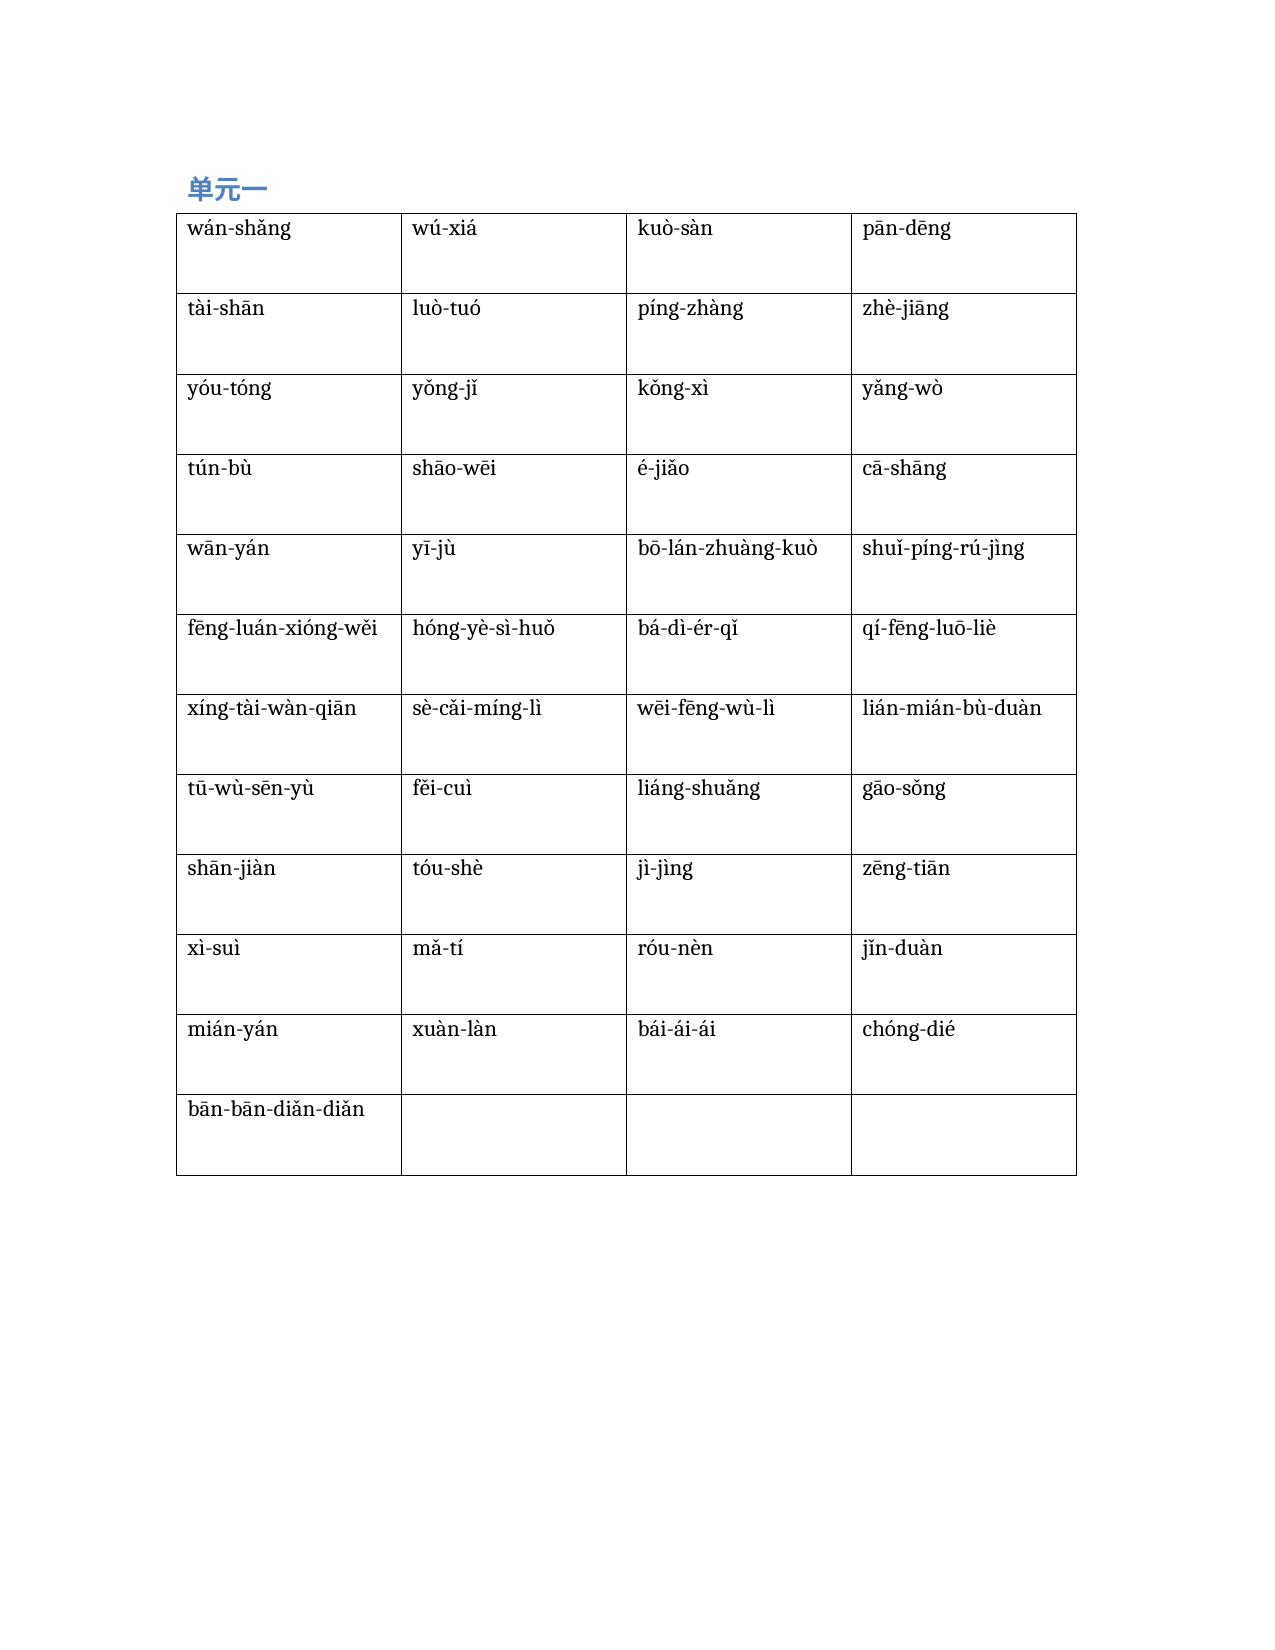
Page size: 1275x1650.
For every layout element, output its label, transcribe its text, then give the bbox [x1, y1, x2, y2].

table_cell bá-dì-ér-qǐ [627, 615, 851, 694]
table_cell kǒng-xì [627, 375, 851, 453]
table_cell yǎng-wò [852, 375, 1076, 453]
table_cell liáng-shuǎng [627, 775, 851, 854]
table_cell yī-jù [402, 535, 626, 614]
table_cell [627, 1095, 851, 1174]
table_header wán-shǎng [177, 214, 401, 293]
table_cell róu-nèn [627, 935, 851, 1014]
table_cell bān-bān-diǎn-diǎn [177, 1095, 401, 1174]
table_header wú-xiá [402, 214, 626, 293]
table_cell lián-mián-bù-duàn [852, 695, 1076, 774]
table_cell mǎ-tí [402, 935, 626, 1014]
table_cell shān-jiàn [177, 855, 401, 934]
table_cell zēng-tiān [852, 855, 1076, 934]
table_cell xuàn-làn [402, 1015, 626, 1094]
table_cell tài-shān [177, 294, 401, 373]
table_cell tóu-shè [402, 855, 626, 934]
table_cell cā-shāng [852, 455, 1076, 534]
table_cell wān-yán [177, 535, 401, 614]
table_cell wēi-fēng-wù-lì [627, 695, 851, 774]
table_cell jì-jìng [627, 855, 851, 934]
table_cell xíng-tài-wàn-qiān [177, 695, 401, 774]
table_cell é-jiǎo [627, 455, 851, 534]
table_header pān-dēng [852, 214, 1076, 293]
table_cell yǒng-jǐ [402, 375, 626, 453]
table_cell chóng-dié [852, 1015, 1076, 1094]
table_cell zhè-jiāng [852, 294, 1076, 373]
subtitle 单元一 [187, 171, 1087, 208]
table_cell jǐn-duàn [852, 935, 1076, 1014]
table_cell shāo-wēi [402, 455, 626, 534]
table_cell mián-yán [177, 1015, 401, 1094]
table_cell píng-zhàng [627, 294, 851, 373]
table_cell yóu-tóng [177, 375, 401, 453]
table_cell fēng-luán-xióng-wěi [177, 615, 401, 694]
table_cell shuǐ-píng-rú-jìng [852, 535, 1076, 614]
table_cell xì-suì [177, 935, 401, 1014]
table_cell qí-fēng-luō-liè [852, 615, 1076, 694]
table_cell hóng-yè-sì-huǒ [402, 615, 626, 694]
table_cell bái-ái-ái [627, 1015, 851, 1094]
table_cell [852, 1095, 1076, 1174]
table_cell luò-tuó [402, 294, 626, 373]
table_header kuò-sàn [627, 214, 851, 293]
table_cell fěi-cuì [402, 775, 626, 854]
table_cell gāo-sǒng [852, 775, 1076, 854]
table_cell bō-lán-zhuàng-kuò [627, 535, 851, 614]
table_cell sè-cǎi-míng-lì [402, 695, 626, 774]
table_cell tū-wù-sēn-yù [177, 775, 401, 854]
table_cell [402, 1095, 626, 1174]
table_cell tún-bù [177, 455, 401, 534]
